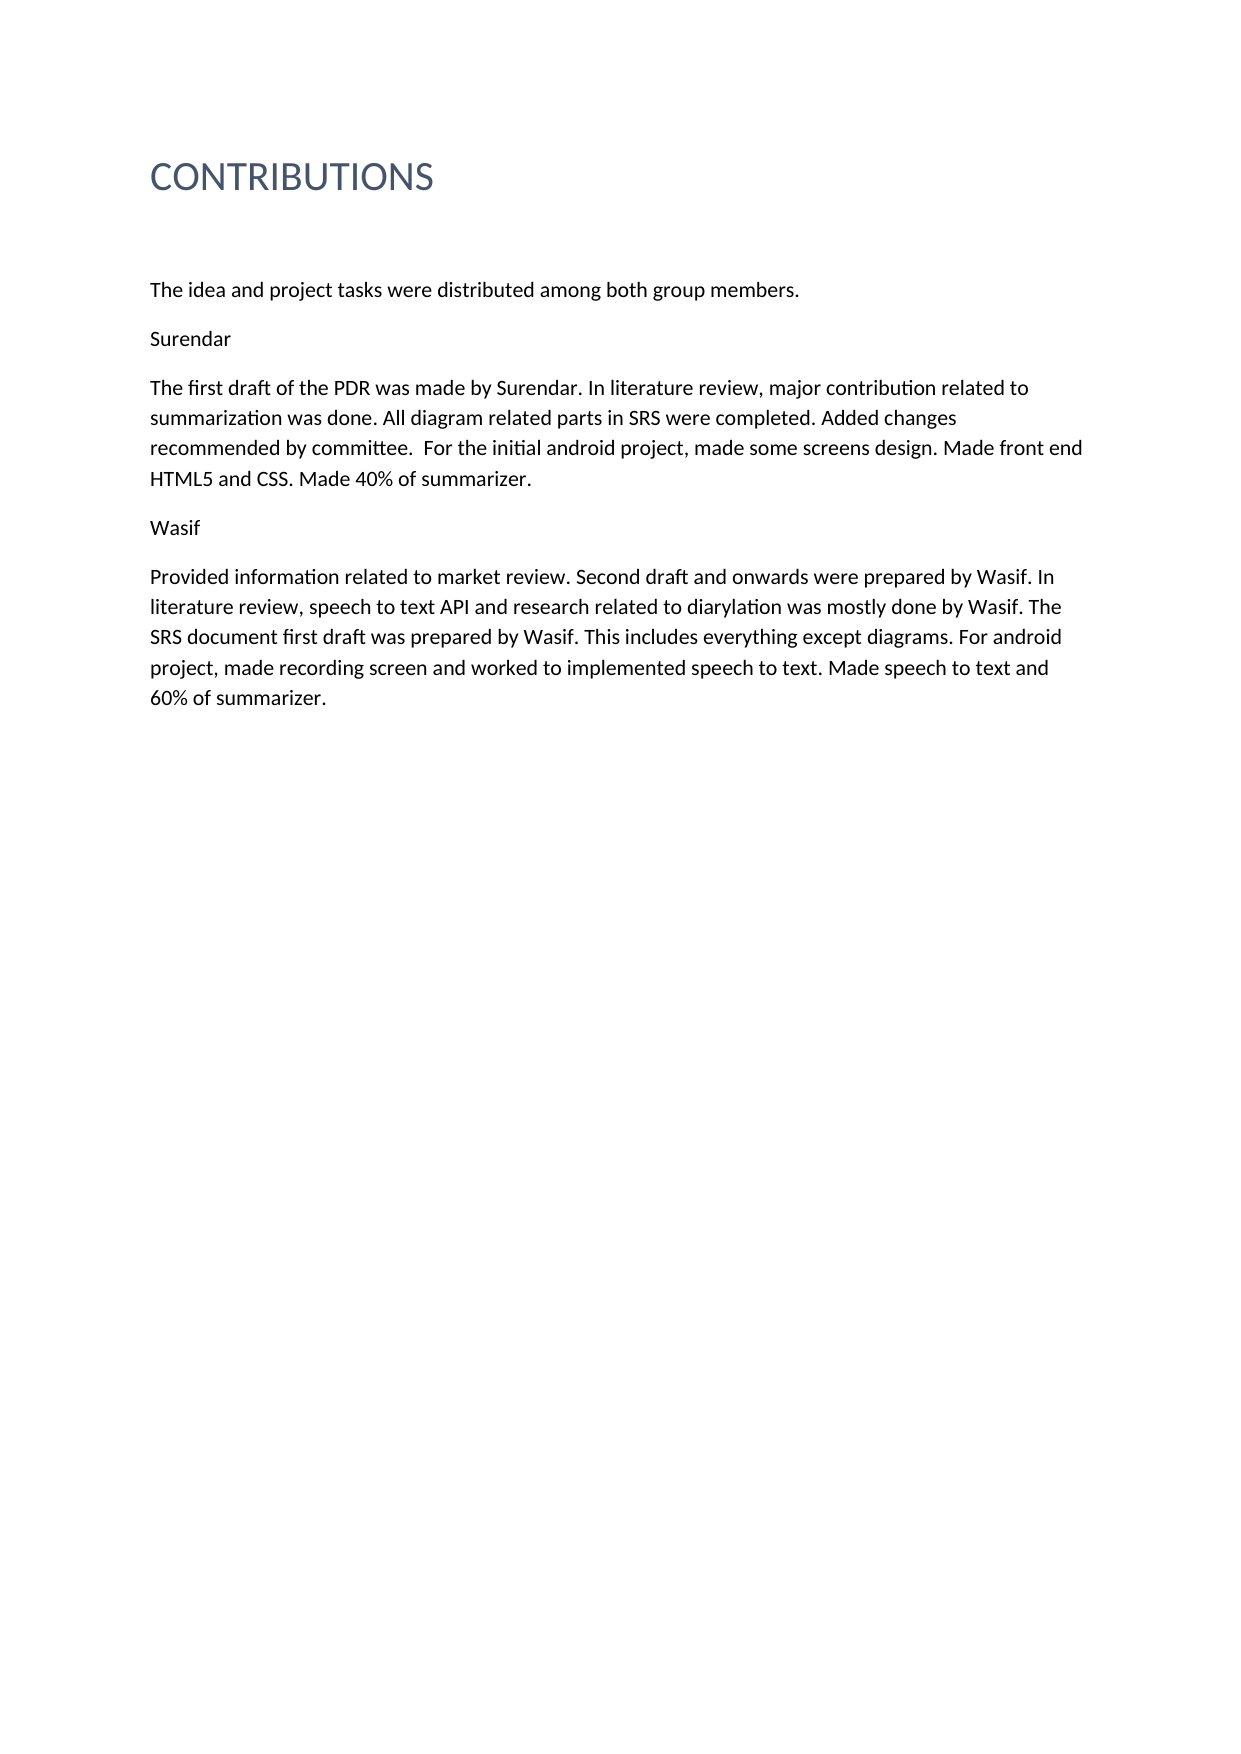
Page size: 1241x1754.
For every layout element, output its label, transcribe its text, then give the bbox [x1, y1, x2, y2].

text Provided information related to market review. Second draft and onwards were prepared by Wasif. In literature review, speech to text API and research related to diarylation was mostly done by Wasif. The SRS document first draft was prepared by Wasif. This includes everything except diagrams. For android project, made recording screen and worked to implemented speech to text. Made speech to text and 60% of summarizer. [150, 563, 1090, 711]
text The idea and project tasks were distributed among both group members. [150, 276, 1090, 302]
text Wasif [150, 514, 1090, 541]
text The first draft of the PDR was made by Surendar. In literature review, major contribution related to summarization was done. All diagram related parts in SRS were completed. Added changes recommended by committee. For the initial android project, made some screens design. Made front end HTML5 and CSS. Made 40% of summarizer. [150, 374, 1090, 491]
text Surendar [150, 325, 1090, 351]
subtitle CONTRIBUTIONS [150, 150, 1090, 201]
